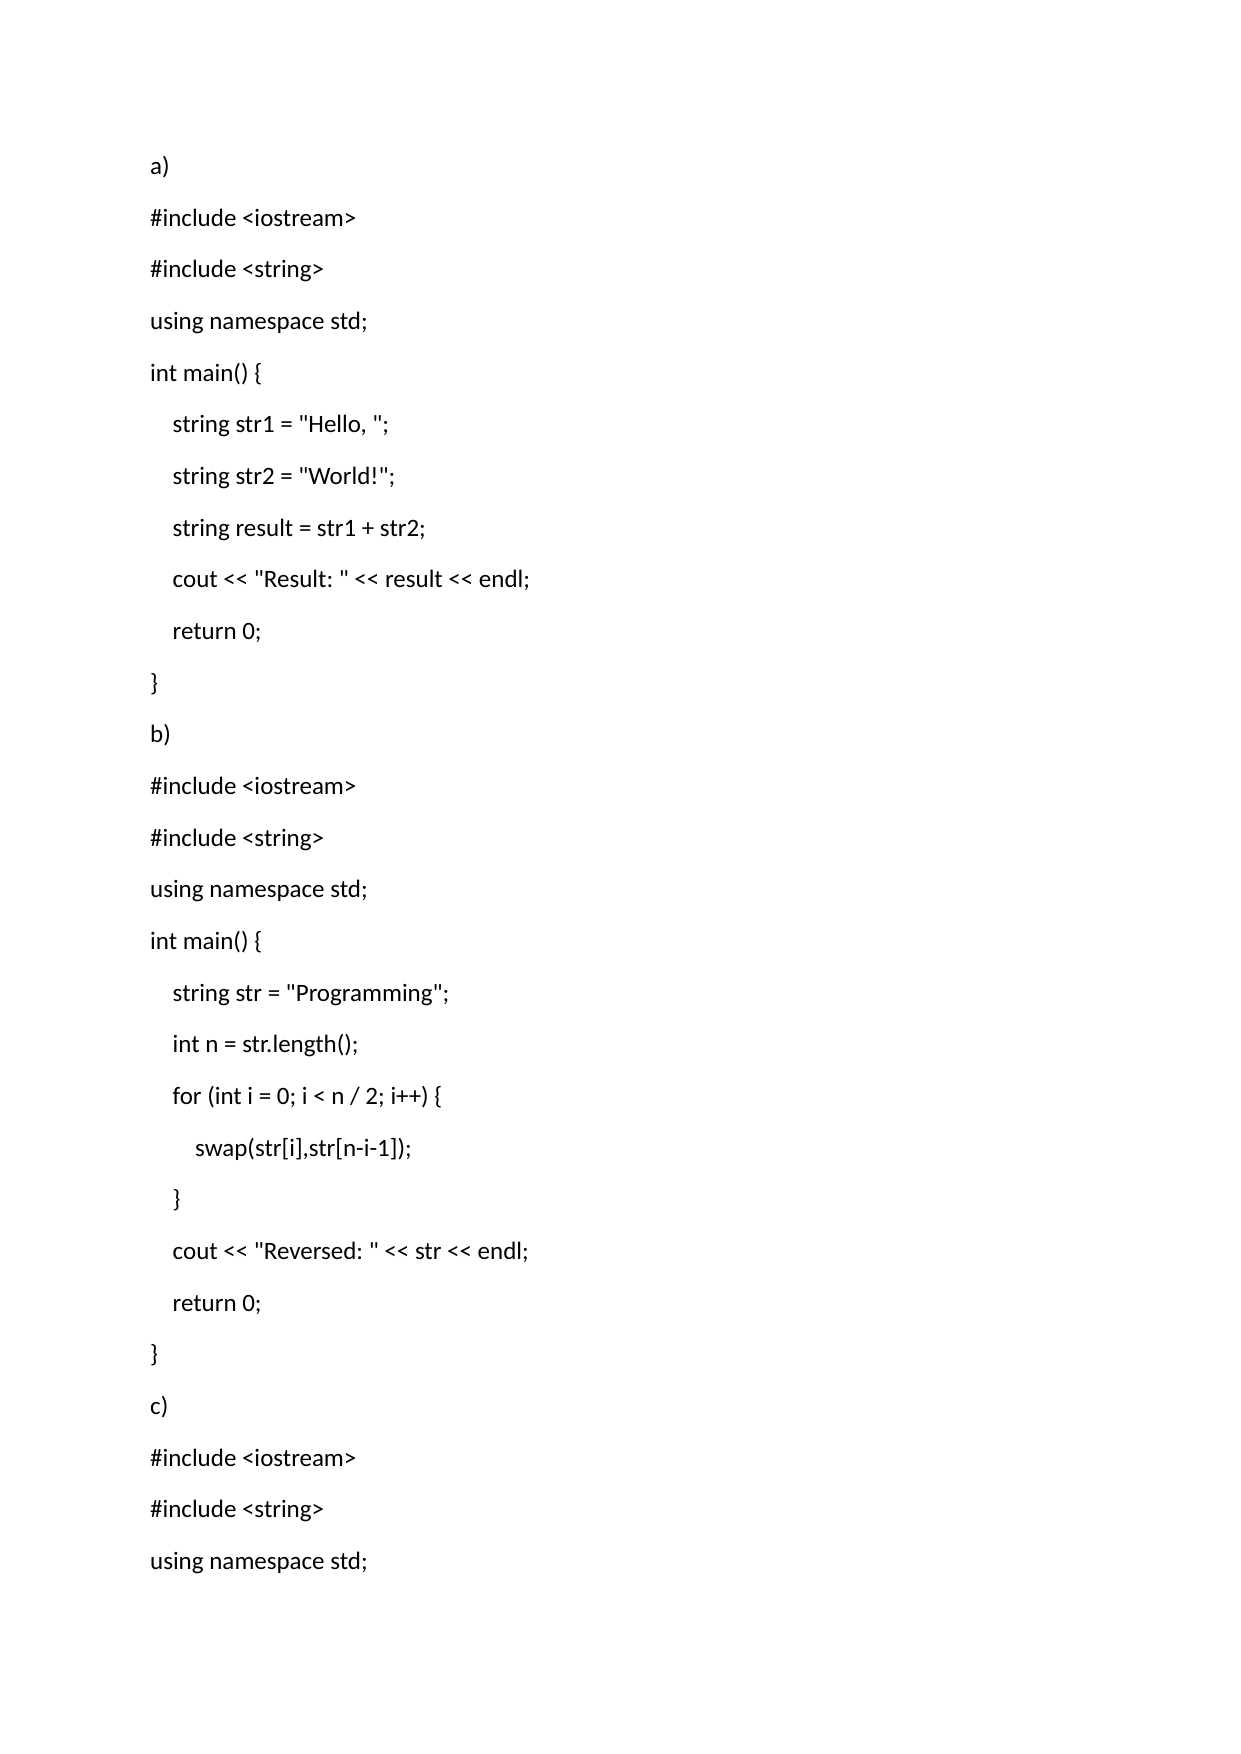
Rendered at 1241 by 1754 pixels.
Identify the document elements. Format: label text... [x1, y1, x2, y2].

text b) [150, 718, 1090, 749]
text using namespace std; [150, 873, 1090, 904]
text cout << "Result: " << result << endl; [150, 563, 1090, 594]
text } [150, 1183, 1090, 1214]
text a) [150, 150, 1090, 181]
text cout << "Reversed: " << str << endl; [150, 1235, 1090, 1266]
text #include <iostream> [150, 1442, 1090, 1472]
text c) [150, 1390, 1090, 1421]
text } [150, 667, 1090, 697]
text string str1 = "Hello, "; [150, 408, 1090, 439]
text using namespace std; [150, 1545, 1090, 1576]
text string result = str1 + str2; [150, 512, 1090, 542]
text string str2 = "World!"; [150, 460, 1090, 491]
text string str = "Programming"; [150, 977, 1090, 1007]
text int n = str.length(); [150, 1028, 1090, 1059]
text swap(str[i],str[n-i-1]); [150, 1132, 1090, 1162]
text int main() { [150, 925, 1090, 956]
text using namespace std; [150, 305, 1090, 336]
text #include <iostream> [150, 770, 1090, 801]
text #include <iostream> [150, 202, 1090, 232]
text } [150, 1338, 1090, 1369]
text for (int i = 0; i < n / 2; i++) { [150, 1080, 1090, 1111]
text return 0; [150, 615, 1090, 646]
text #include <string> [150, 1493, 1090, 1524]
text int main() { [150, 357, 1090, 387]
text return 0; [150, 1287, 1090, 1317]
text #include <string> [150, 253, 1090, 284]
text #include <string> [150, 822, 1090, 852]
